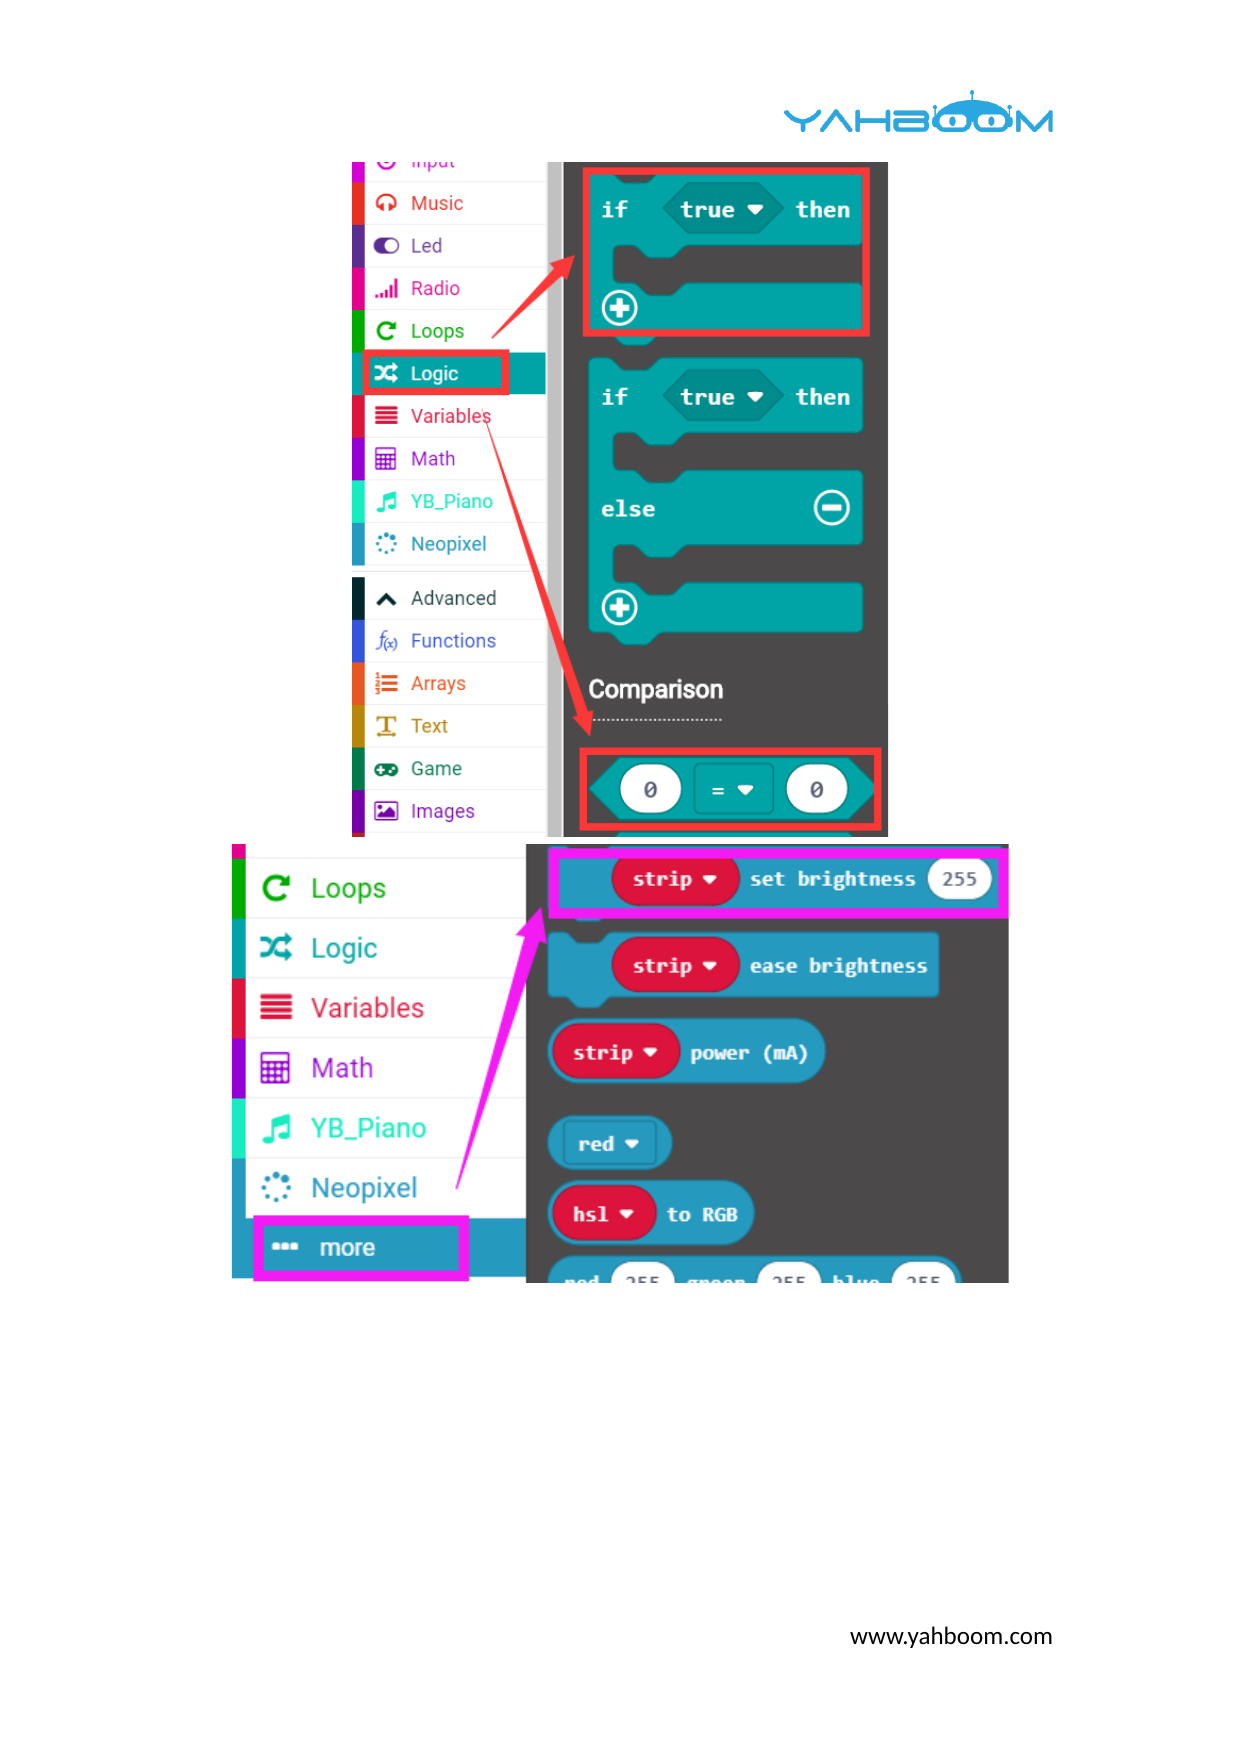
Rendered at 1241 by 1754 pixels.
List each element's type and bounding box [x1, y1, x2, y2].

picture [784, 90, 1053, 132]
picture [352, 162, 889, 837]
picture [231, 844, 1009, 1283]
